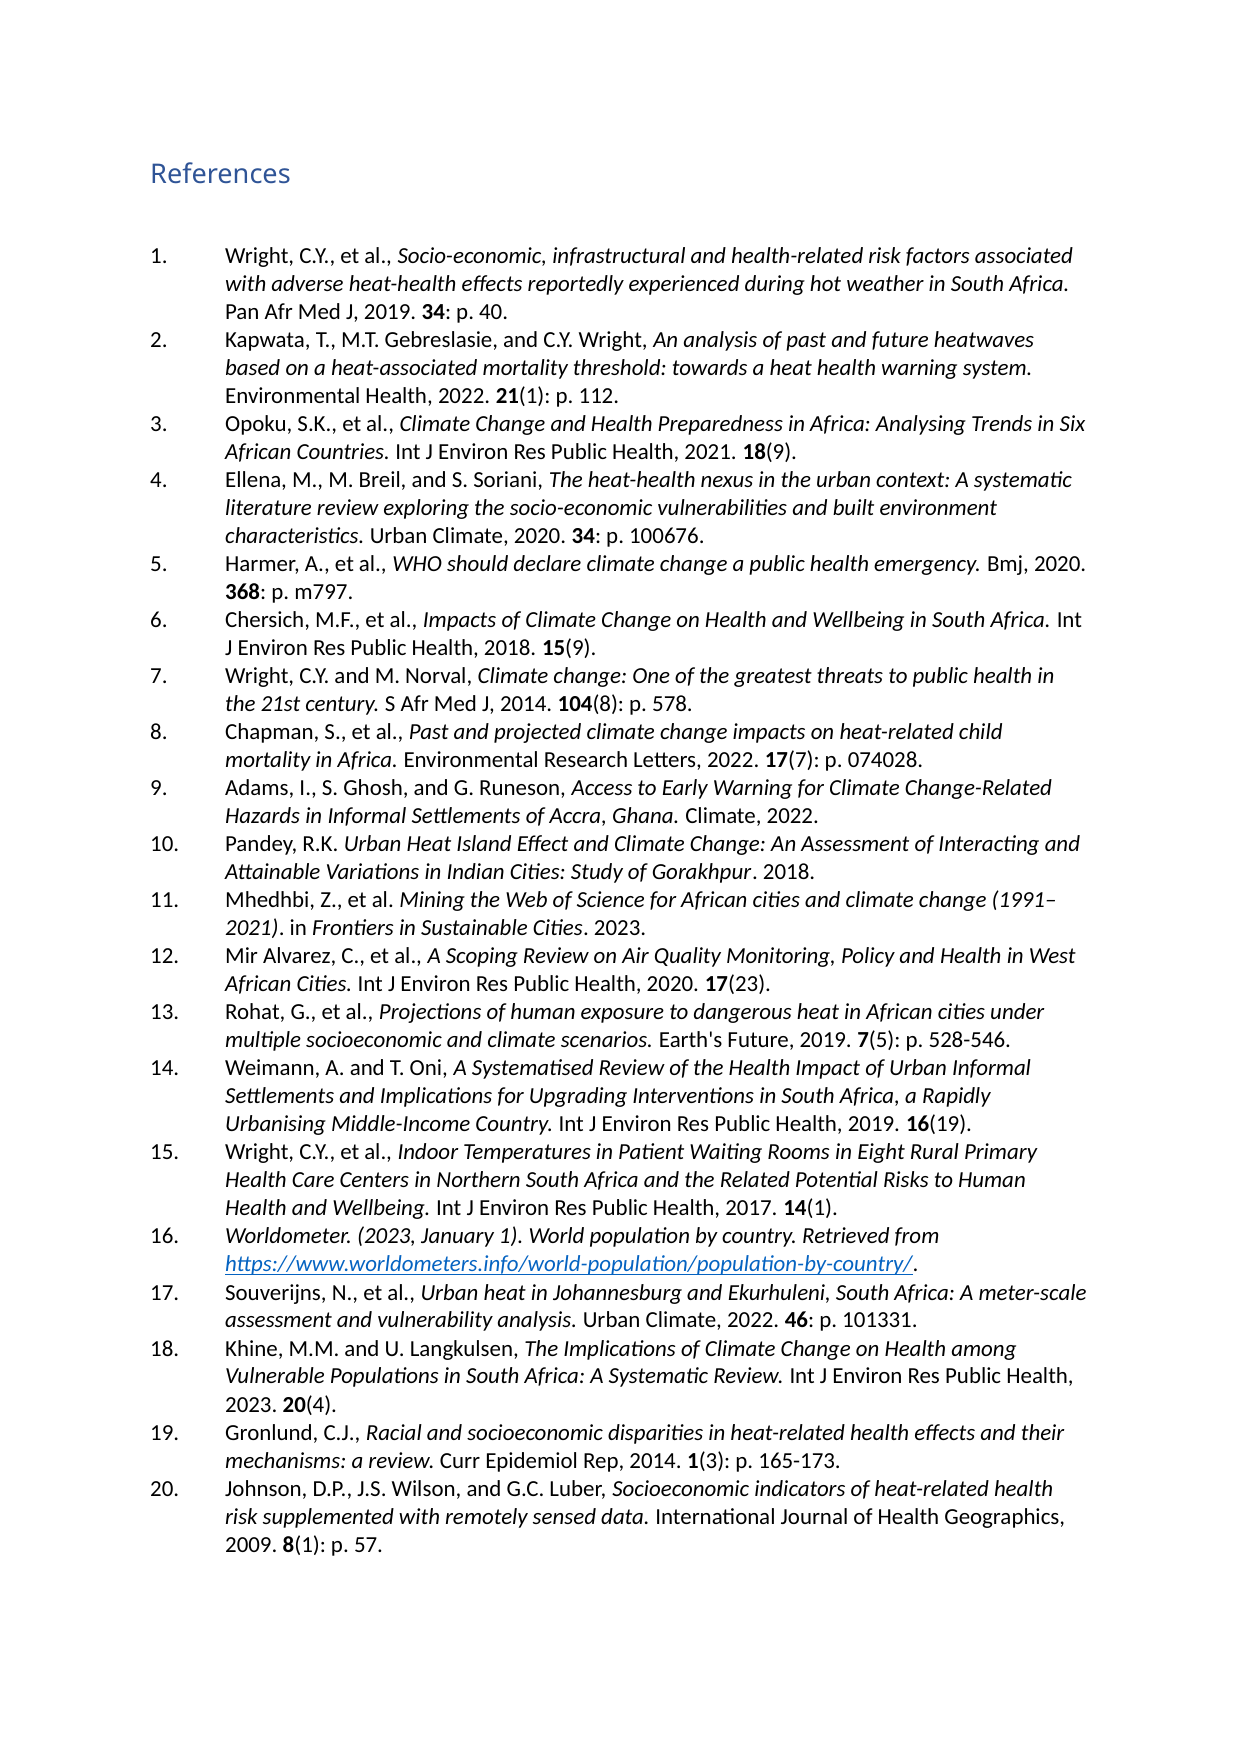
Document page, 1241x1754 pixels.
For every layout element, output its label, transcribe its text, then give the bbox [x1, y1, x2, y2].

text 10. Pandey, R.K. Urban Heat Island Effect and Climate Change: An Assessment of Interacting and Attainable Variations in Indian Cities: Study of Gorakhpur. 2018. [150, 829, 1090, 885]
text 18. Khine, M.M. and U. Langkulsen, The Implications of Climate Change on Health among Vulnerable Populations in South Africa: A Systematic Review. Int J Environ Res Public Health, 2023. 20(4). [150, 1334, 1090, 1418]
text 6. Chersich, M.F., et al., Impacts of Climate Change on Health and Wellbeing in South Africa. Int J Environ Res Public Health, 2018. 15(9). [150, 605, 1090, 661]
text 9. Adams, I., S. Ghosh, and G. Runeson, Access to Early Warning for Climate Change-Related Hazards in Informal Settlements of Accra, Ghana. Climate, 2022. [150, 773, 1090, 829]
text 2. Kapwata, T., M.T. Gebreslasie, and C.Y. Wright, An analysis of past and future heatwaves based on a heat-associated mortality threshold: towards a heat health warning system. Environmental Health, 2022. 21(1): p. 112. [150, 325, 1090, 409]
text 19. Gronlund, C.J., Racial and socioeconomic disparities in heat-related health effects and their mechanisms: a review. Curr Epidemiol Rep, 2014. 1(3): p. 165-173. [150, 1418, 1090, 1474]
text 3. Opoku, S.K., et al., Climate Change and Health Preparedness in Africa: Analysing Trends in Six African Countries. Int J Environ Res Public Health, 2021. 18(9). [150, 409, 1090, 465]
text 7. Wright, C.Y. and M. Norval, Climate change: One of the greatest threats to public health in the 21st century. S Afr Med J, 2014. 104(8): p. 578. [150, 661, 1090, 717]
text 15. Wright, C.Y., et al., Indoor Temperatures in Patient Waiting Rooms in Eight Rural Primary Health Care Centers in Northern South Africa and the Related Potential Risks to Human Health and Wellbeing. Int J Environ Res Public Health, 2017. 14(1). [150, 1137, 1090, 1222]
text 16. Worldometer. (2023, January 1). World population by country. Retrieved from https://www.worldometers.info/world-population/population-by-country/. [150, 1222, 1090, 1278]
text 4. Ellena, M., M. Breil, and S. Soriani, The heat-health nexus in the urban context: A systematic literature review exploring the socio-economic vulnerabilities and built environment characteristics. Urban Climate, 2020. 34: p. 100676. [150, 465, 1090, 549]
text 1. Wright, C.Y., et al., Socio-economic, infrastructural and health-related risk factors associated with adverse heat-health effects reportedly experienced during hot weather in South Africa. Pan Afr Med J, 2019. 34: p. 40. [150, 241, 1090, 325]
text 20. Johnson, D.P., J.S. Wilson, and G.C. Luber, Socioeconomic indicators of heat-related health risk supplemented with remotely sensed data. International Journal of Health Geographics, 2009. 8(1): p. 57. [150, 1474, 1090, 1558]
text 12. Mir Alvarez, C., et al., A Scoping Review on Air Quality Monitoring, Policy and Health in West African Cities. Int J Environ Res Public Health, 2020. 17(23). [150, 941, 1090, 997]
text 17. Souverijns, N., et al., Urban heat in Johannesburg and Ekurhuleni, South Africa: A meter-scale assessment and vulnerability analysis. Urban Climate, 2022. 46: p. 101331. [150, 1278, 1090, 1334]
text 14. Weimann, A. and T. Oni, A Systematised Review of the Health Impact of Urban Informal Settlements and Implications for Upgrading Interventions in South Africa, a Rapidly Urbanising Middle-Income Country. Int J Environ Res Public Health, 2019. 16(19). [150, 1053, 1090, 1137]
text 11. Mhedhbi, Z., et al. Mining the Web of Science for African cities and climate change (1991–2021). in Frontiers in Sustainable Cities. 2023. [150, 885, 1090, 941]
text 8. Chapman, S., et al., Past and projected climate change impacts on heat-related child mortality in Africa. Environmental Research Letters, 2022. 17(7): p. 074028. [150, 717, 1090, 773]
text 5. Harmer, A., et al., WHO should declare climate change a public health emergency. Bmj, 2020. 368: p. m797. [150, 549, 1090, 605]
text 13. Rohat, G., et al., Projections of human exposure to dangerous heat in African cities under multiple socioeconomic and climate scenarios. Earth's Future, 2019. 7(5): p. 528-546. [150, 997, 1090, 1053]
subtitle References [150, 154, 1090, 191]
